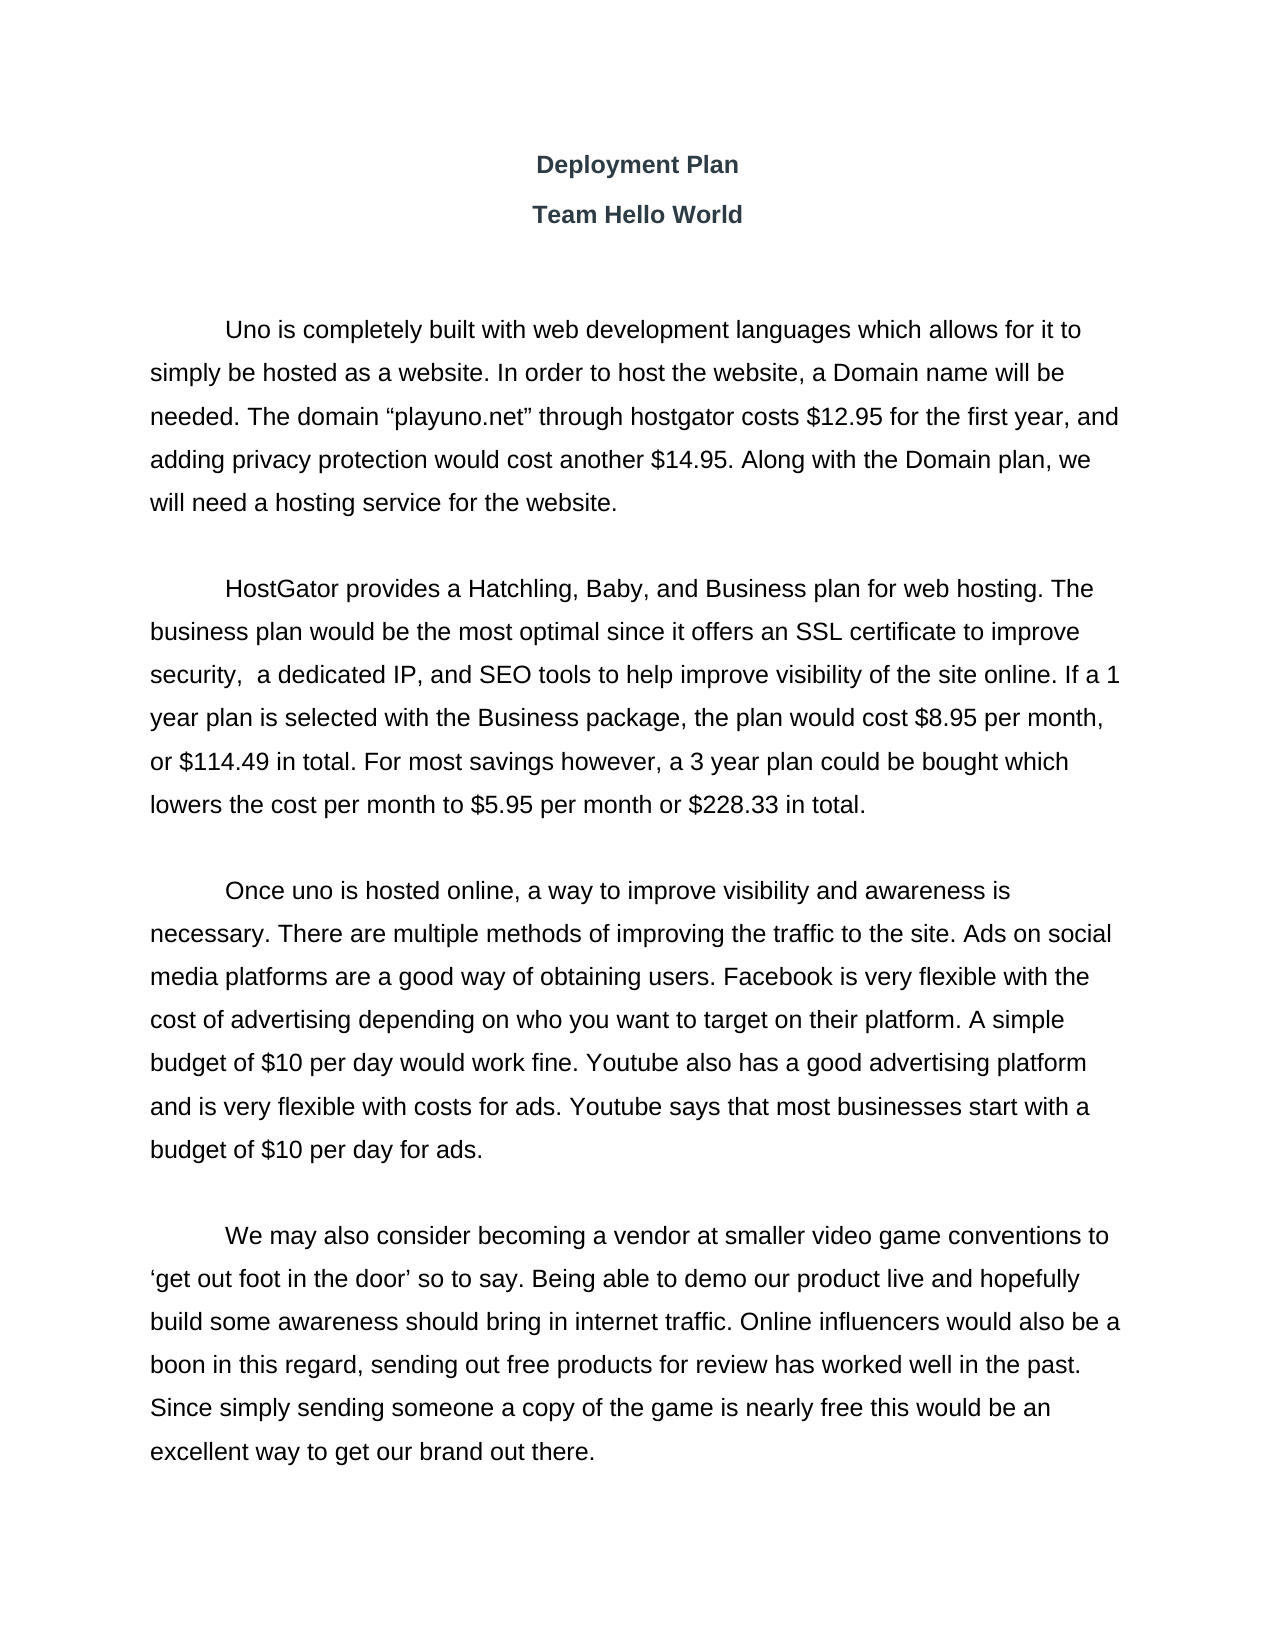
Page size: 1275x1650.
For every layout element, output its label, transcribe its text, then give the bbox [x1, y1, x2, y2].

text Team Hello World [150, 199, 1125, 228]
text We may also consider becoming a vendor at smaller video game conventions to ‘get out foot in the door’ so to say. Being able to demo our product live and hopefully build some awareness should bring in internet traffic. Online influencers would also be a boon in this regard, sending out free products for review has worked well in the past. Since simply sending someone a copy of the game is nearly free this would be an excellent way to get our brand out there. [150, 1221, 1125, 1465]
text Deployment Plan [150, 150, 1125, 179]
text Uno is completely built with web development languages which allows for it to simply be hosted as a website. In order to host the website, a Domain name will be needed. The domain “playuno.net” through hostgator costs $12.95 for the first year, and adding privacy protection would cost another $14.95. Along with the Domain plan, we will need a hosting service for the website. [150, 315, 1125, 516]
text HostGator provides a Hatchling, Baby, and Business plan for web hosting. The business plan would be the most optimal since it offers an SSL certificate to improve security, a dedicated IP, and SEO tools to help improve visibility of the site online. If a 1 year plan is selected with the Business package, the plan would cost $8.95 per month, or $114.49 in total. For most savings however, a 3 year plan could be bought which lowers the cost per month to $5.95 per month or $228.33 in total. [150, 574, 1125, 818]
text Once uno is hosted online, a way to improve visibility and awareness is necessary. There are multiple methods of improving the traffic to the site. Ads on social media platforms are a good way of obtaining users. Facebook is very flexible with the cost of advertising depending on who you want to target on their platform. A simple budget of $10 per day would work fine. Youtube also has a good advertising platform and is very flexible with costs for ads. Youtube says that most businesses start with a budget of $10 per day for ads. [150, 876, 1125, 1163]
